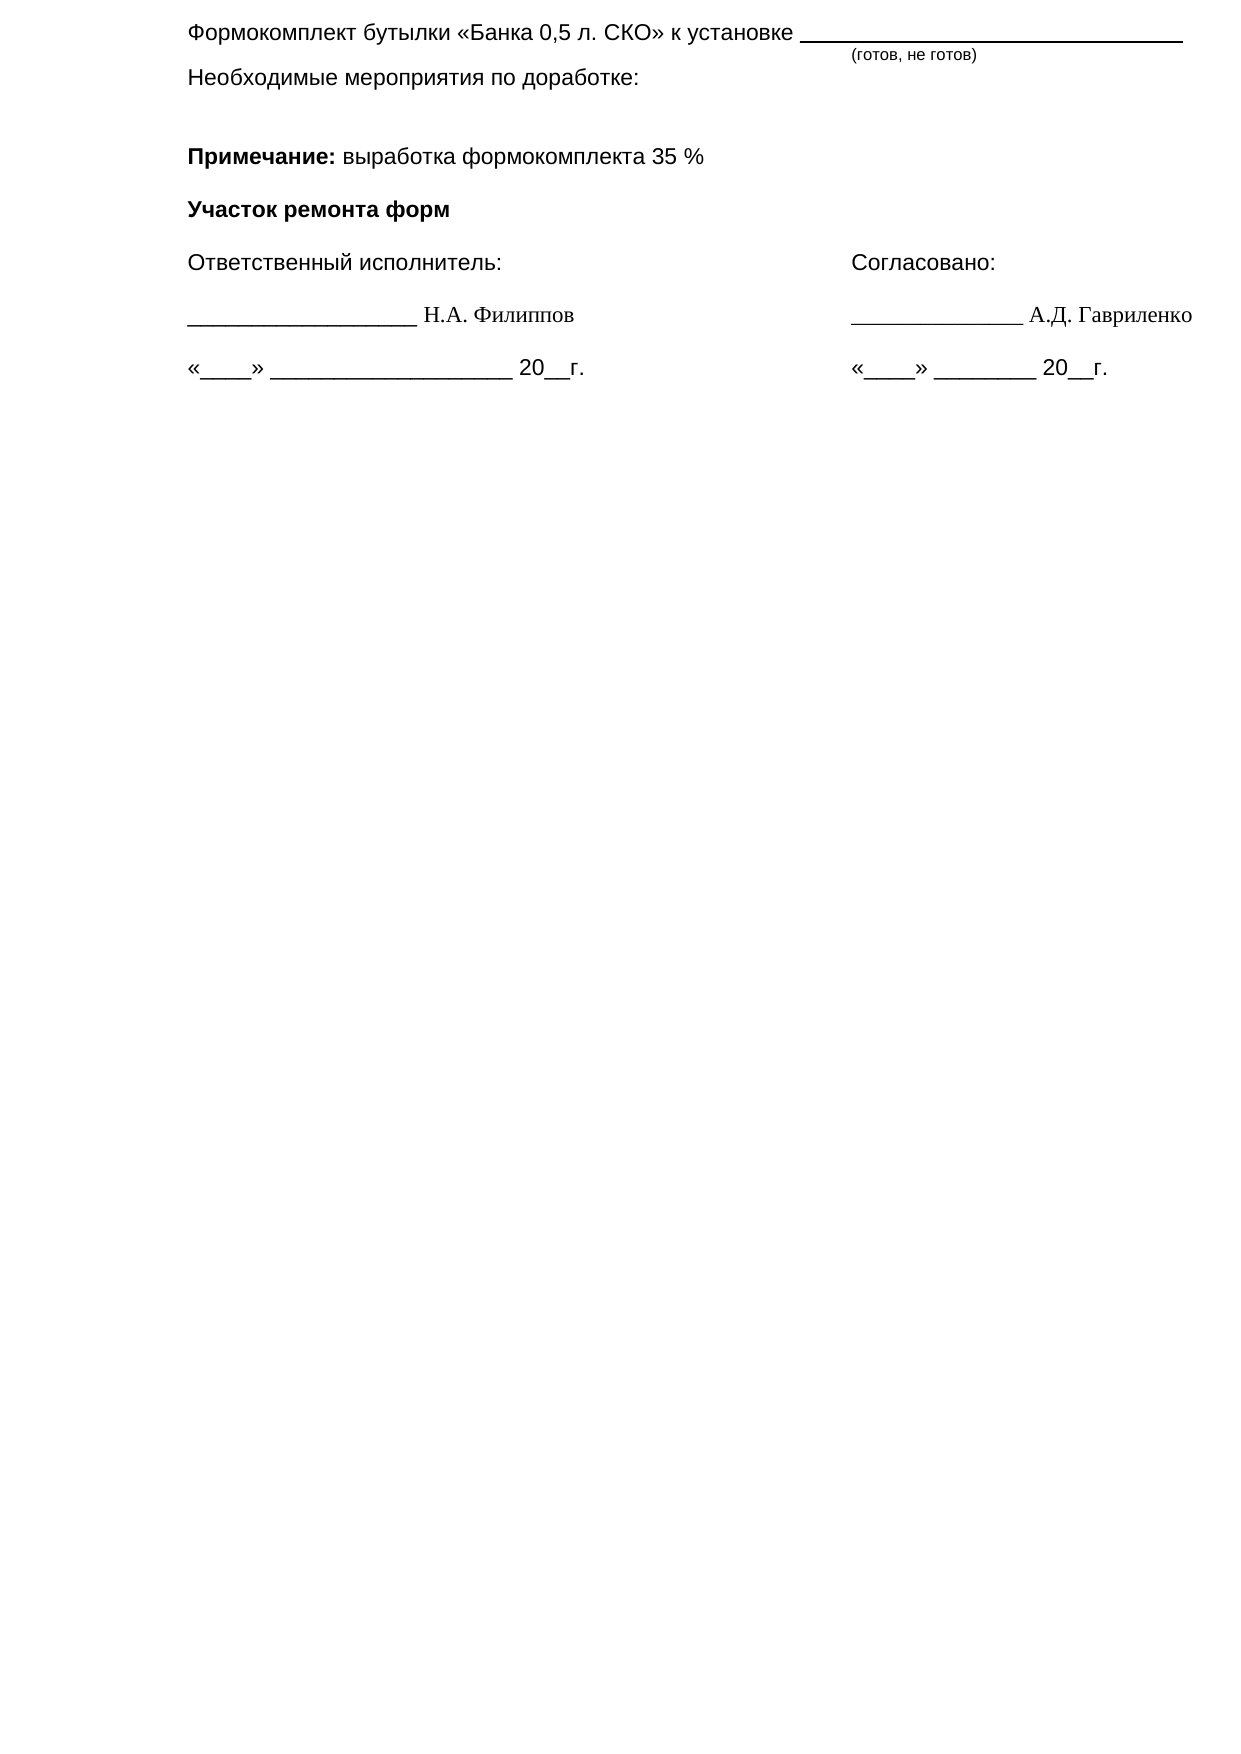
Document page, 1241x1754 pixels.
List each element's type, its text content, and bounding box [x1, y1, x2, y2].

text «____» ___________________ 20__г. «____» ________ 20__г. [187, 354, 1200, 381]
text Участок ремонта форм [187, 196, 1200, 222]
text (готов, не готов) [777, 45, 1200, 64]
text Формокомплект бутылки «Банка 0,5 л. CКО» к установке ______________________________ [187, 19, 1200, 45]
text Примечание: выработка формокомплекта 35 % [56, 143, 1200, 170]
text Необходимые мероприятия по доработке: [187, 64, 1200, 91]
text __________________ Н.А. Филиппов _______________ А.Д. Гавриленко [187, 301, 1200, 328]
text Ответственный исполнитель: Согласовано: [187, 249, 1200, 275]
